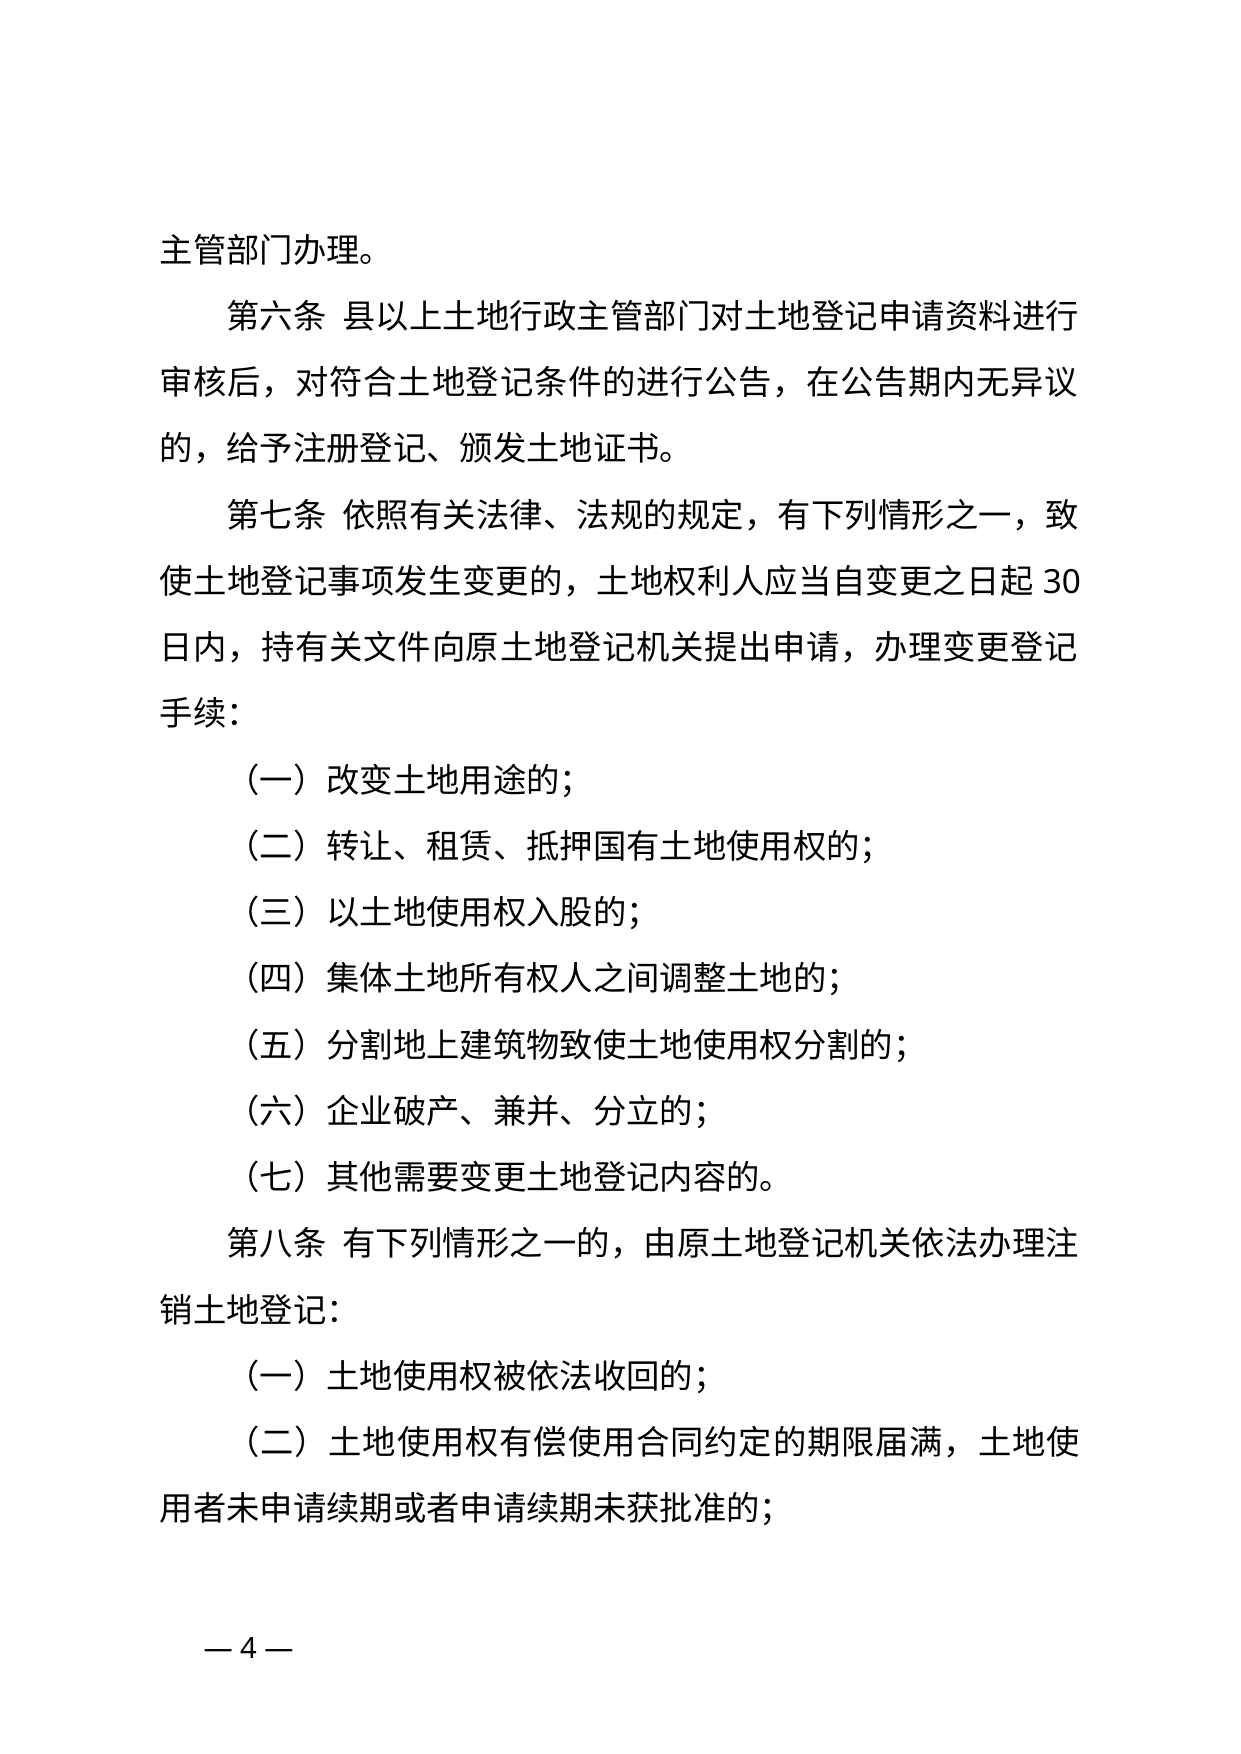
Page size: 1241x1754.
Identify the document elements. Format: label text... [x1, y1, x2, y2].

text 第六条 县以上土地行政主管部门对土地登记申请资料进行审核后，对符合土地登记条件的进行公告，在公告期内无异议的，给予注册登记、颁发土地证书。 [159, 281, 1081, 479]
text 第八条 有下列情形之一的，由原土地登记机关依法办理注销土地登记： [159, 1208, 1081, 1341]
text （四）集体土地所有权人之间调整土地的； [159, 943, 1081, 1009]
text （三）以土地使用权入股的； [159, 877, 1081, 943]
text （二）土地使用权有偿使用合同约定的期限届满，土地使用者未申请续期或者申请续期未获批准的； [159, 1407, 1081, 1539]
text （一）土地使用权被依法收回的； [159, 1341, 1081, 1407]
text （六）企业破产、兼并、分立的； [159, 1076, 1081, 1142]
text （二）转让、租赁、抵押国有土地使用权的； [159, 811, 1081, 877]
text （七）其他需要变更土地登记内容的。 [159, 1142, 1081, 1208]
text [159, 214, 1081, 281]
text （一）改变土地用途的； [159, 744, 1081, 811]
text 第七条 依照有关法律、法规的规定，有下列情形之一，致使土地登记事项发生变更的，土地权利人应当自变更之日起30日内，持有关文件向原土地登记机关提出申请，办理变更登记手续： [159, 479, 1081, 744]
text （五）分割地上建筑物致使土地使用权分割的； [159, 1009, 1081, 1076]
